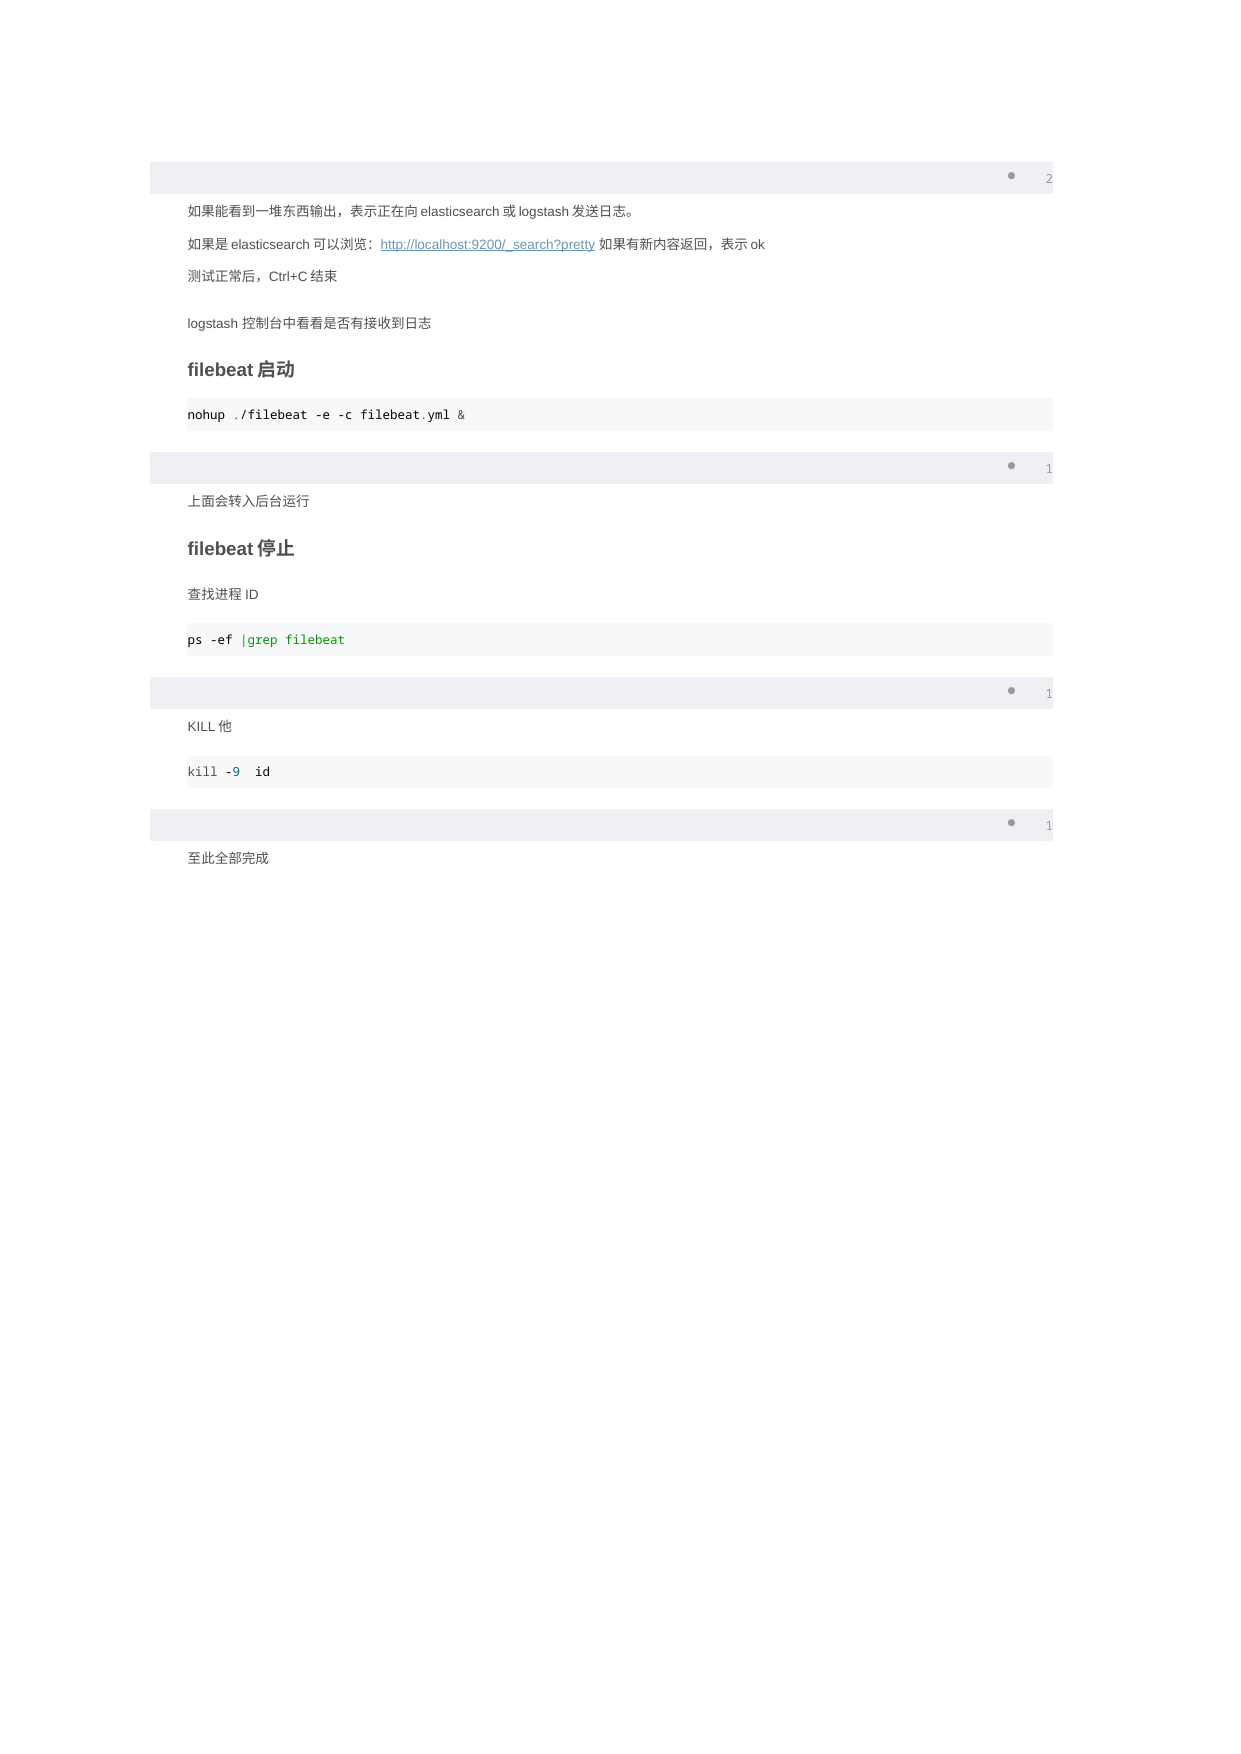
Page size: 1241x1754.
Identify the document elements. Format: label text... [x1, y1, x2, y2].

list 1 [150, 809, 1053, 841]
text filebeat停止 [187, 531, 1053, 563]
text filebeat启动 [187, 352, 1053, 385]
text 至此全部完成 [187, 841, 1053, 874]
list 1 [150, 452, 1053, 484]
text ps -ef |grep filebeat [187, 623, 1053, 656]
list 2 [150, 162, 1053, 194]
text KILL他 [187, 709, 1053, 742]
text logstash 控制台中看看是否有接收到日志 [187, 306, 1053, 338]
text 上面会转入后台运行 [187, 484, 1053, 517]
text nohup ./filebeat -e -c filebeat.yml & [187, 398, 1053, 431]
text 查找进程 ID [187, 577, 1053, 609]
text 如果能看到一堆东西输出，表示正在向elasticsearch或logstash发送日志。 如果是elasticsearch可以浏览：http://localhost:9200/_search?pretty 如果有新内容返回，表示ok 测试正常后，Ctrl+C结束 [187, 194, 1053, 292]
list 1 [150, 677, 1053, 709]
text kill -9 id [187, 756, 1053, 788]
